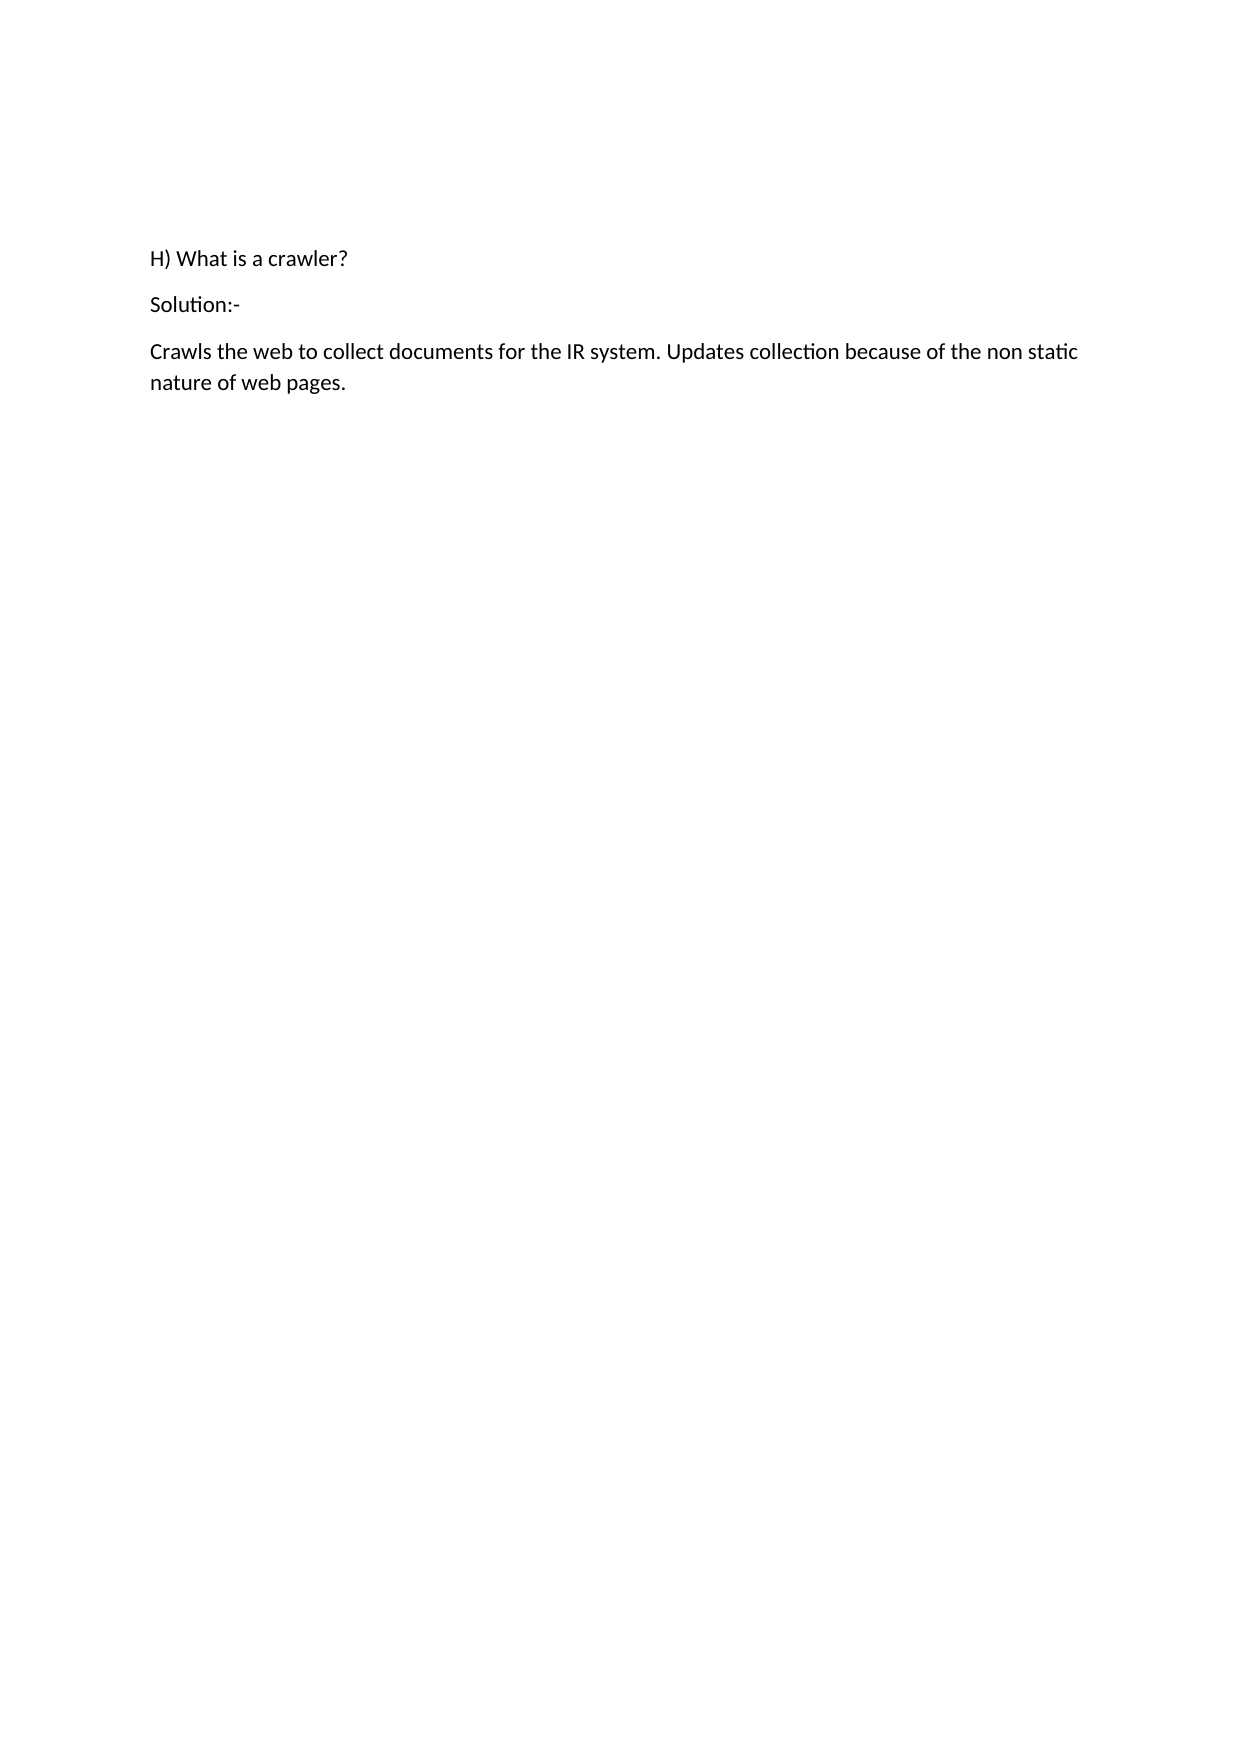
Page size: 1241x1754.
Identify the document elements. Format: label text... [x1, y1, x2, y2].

text Solution:- [150, 291, 1090, 319]
text H) What is a crawler? [150, 244, 1090, 272]
text Crawls the web to collect documents for the IR system. Updates collection because of the non static nature of web pages. [150, 337, 1090, 396]
